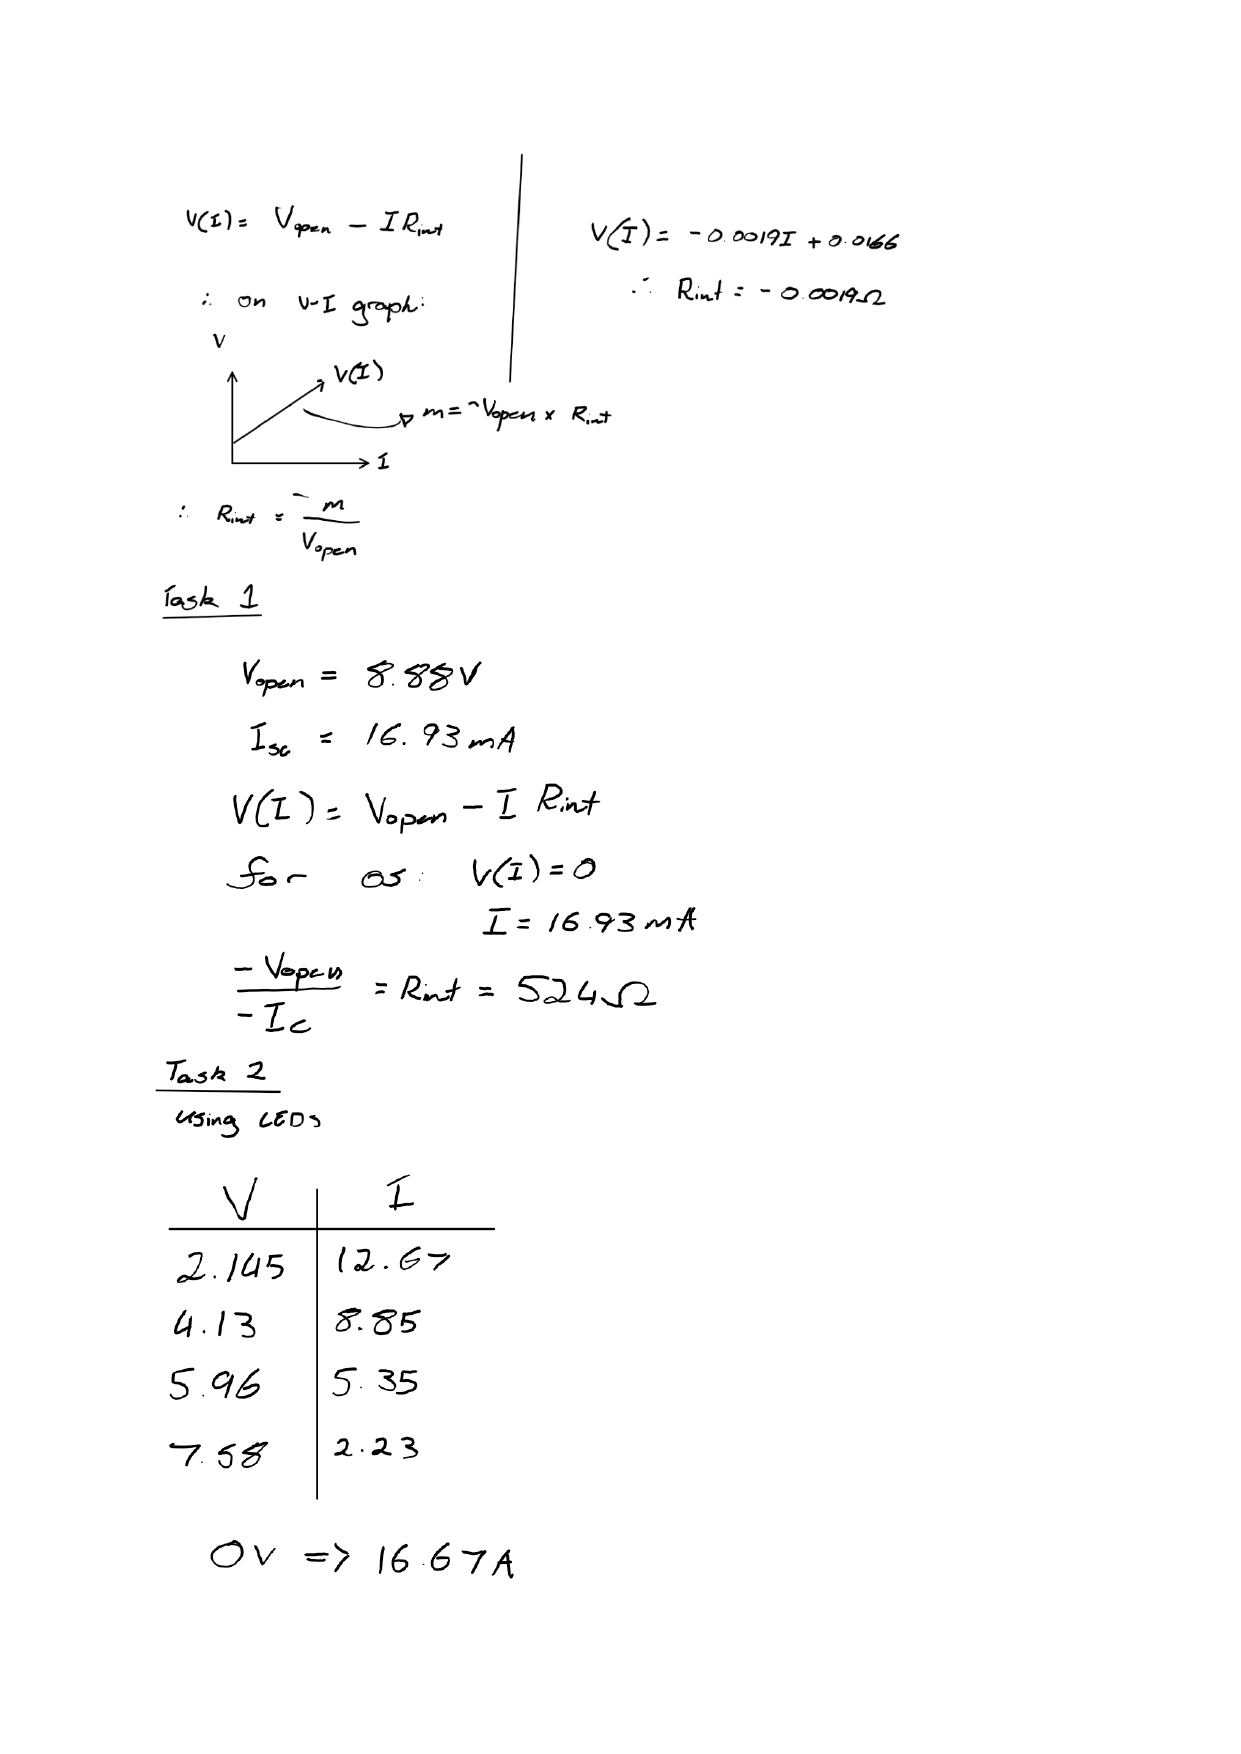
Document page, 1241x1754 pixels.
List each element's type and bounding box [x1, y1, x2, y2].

picture [150, 644, 711, 1592]
picture [150, 150, 911, 623]
